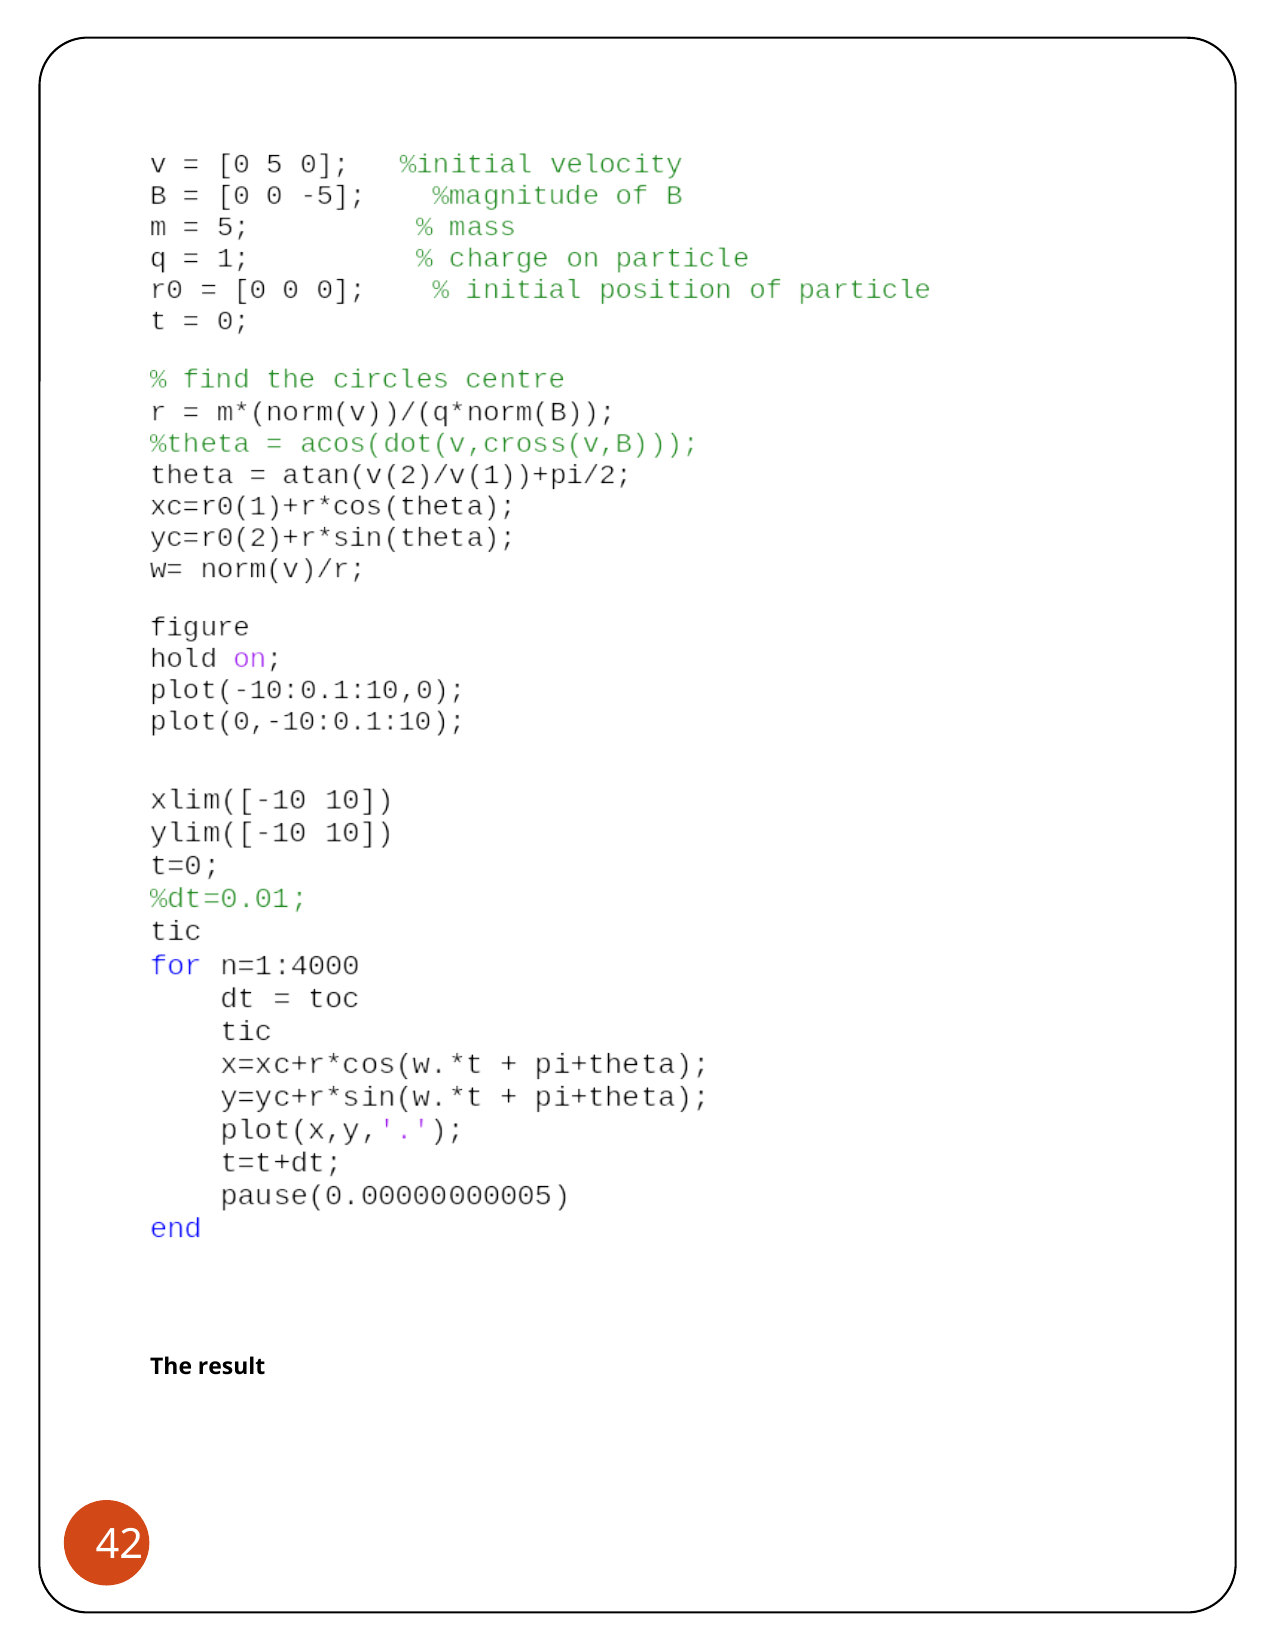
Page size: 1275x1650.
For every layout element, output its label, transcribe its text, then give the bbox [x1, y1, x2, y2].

text The result [150, 1350, 1125, 1381]
